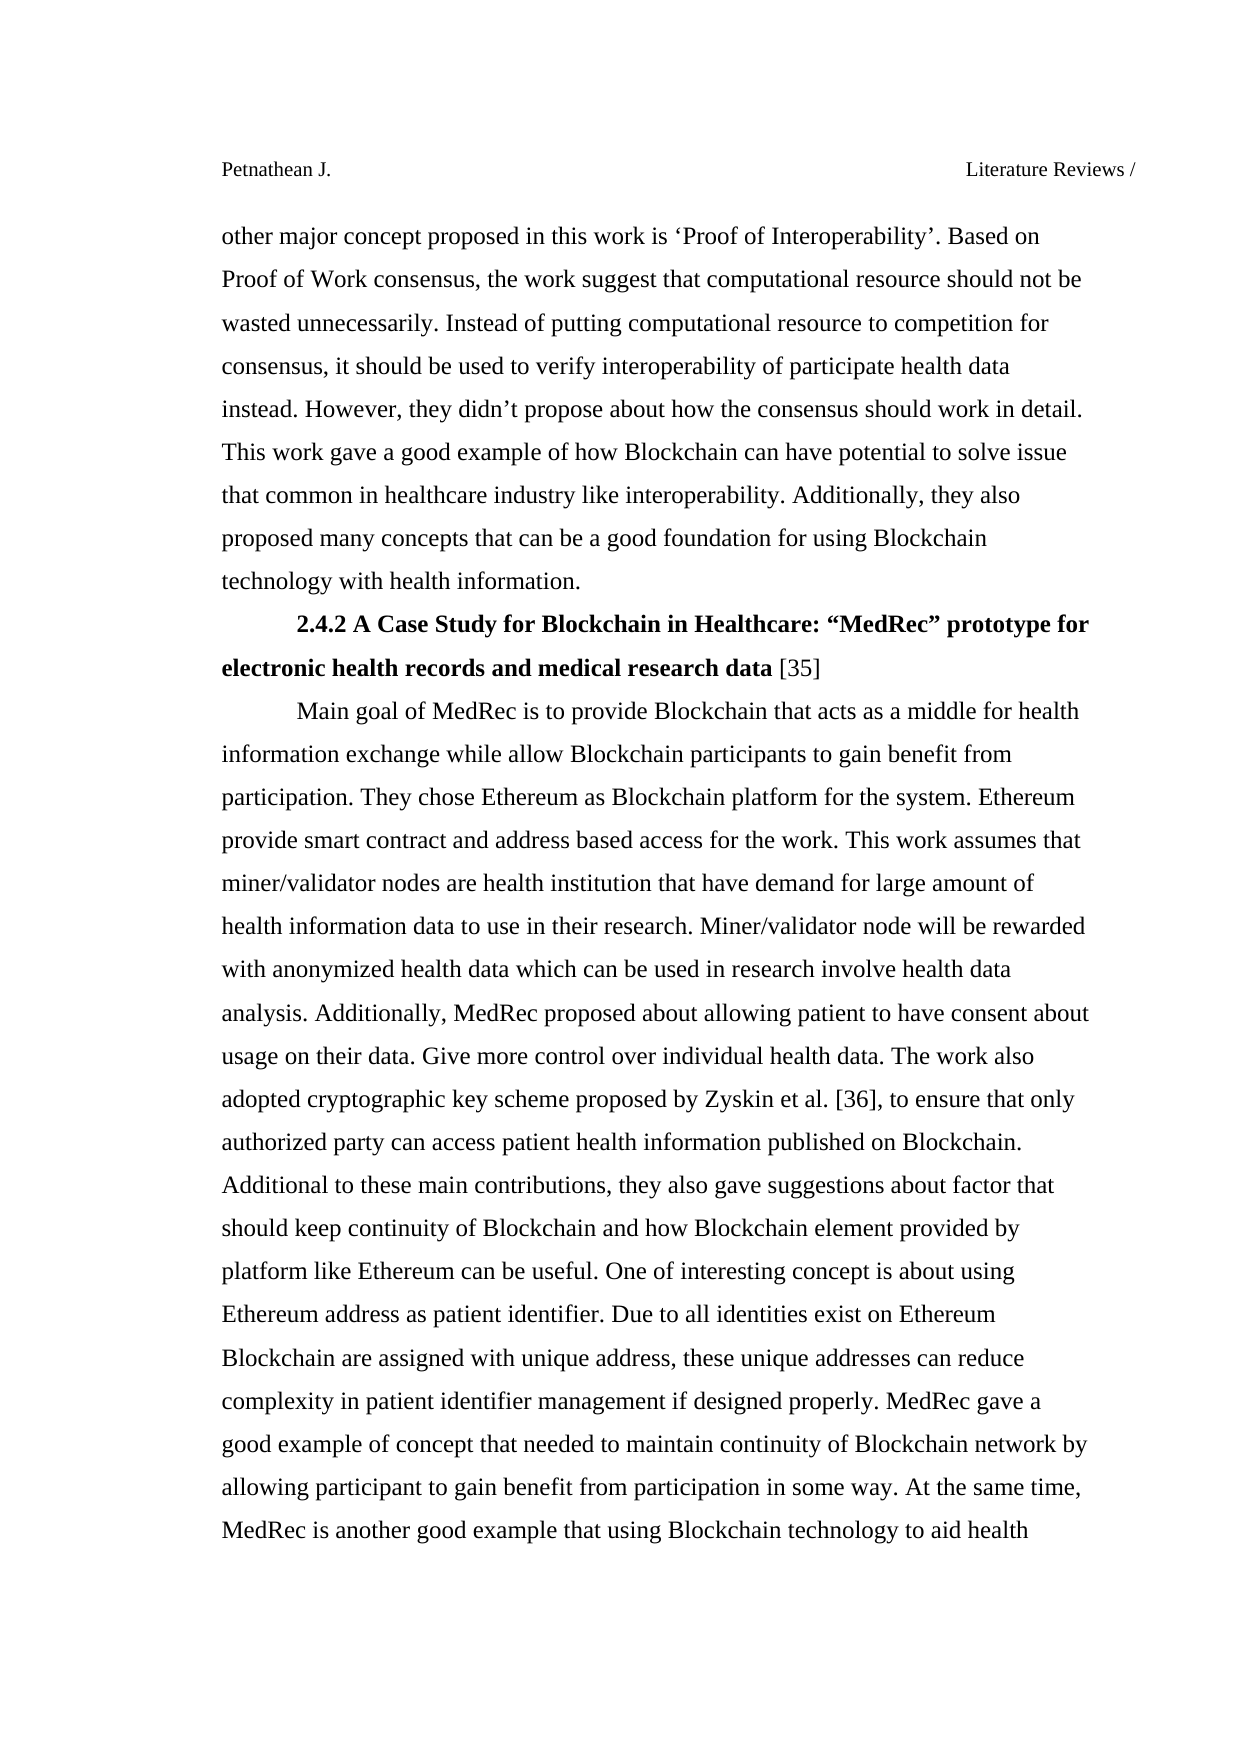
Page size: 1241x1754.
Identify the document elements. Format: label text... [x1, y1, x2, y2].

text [221, 221, 1092, 595]
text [221, 696, 1092, 1544]
text 2.4.2 A Case Study for Blockchain in Healthcare: “MedRec” prototype for electronic health records and medical research data [35] [221, 609, 1092, 681]
